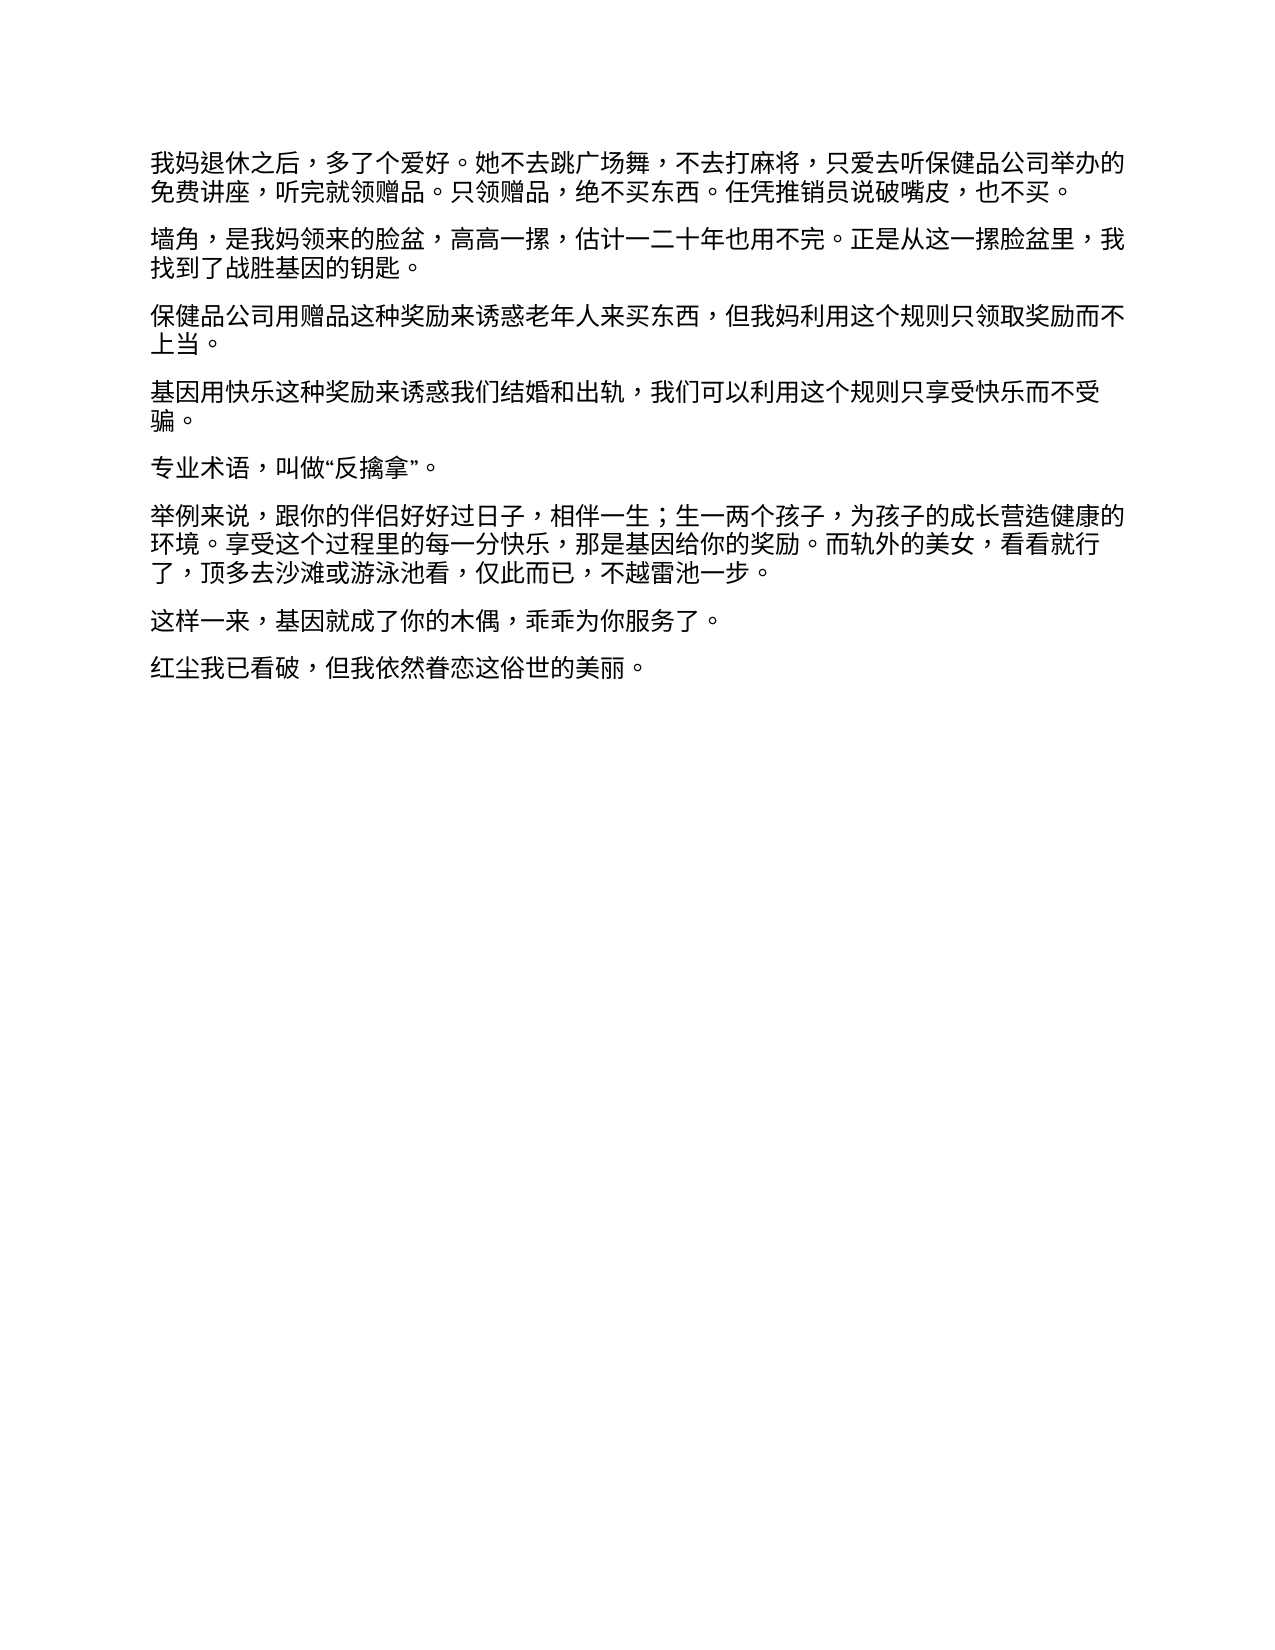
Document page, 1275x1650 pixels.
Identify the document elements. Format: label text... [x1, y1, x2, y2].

text 保健品公司用赠品这种奖励来诱惑老年人来买东西，但我妈利用这个规则只领取奖励而不上当。 [150, 302, 1125, 360]
text 红尘我已看破，但我依然眷恋这俗世的美丽。 [150, 655, 1125, 684]
text 专业术语，叫做“反擒拿”。 [150, 455, 1125, 484]
text 基因用快乐这种奖励来诱惑我们结婚和出轨，我们可以利用这个规则只享受快乐而不受骗。 [150, 379, 1125, 436]
text 这样一来，基因就成了你的木偶，乖乖为你服务了。 [150, 607, 1125, 636]
text 举例来说，跟你的伴侣好好过日子，相伴一生；生一两个孩子，为孩子的成长营造健康的环境。享受这个过程里的每一分快乐，那是基因给你的奖励。而轨外的美女，看看就行了，顶多去沙滩或游泳池看，仅此而已，不越雷池一步。 [150, 502, 1125, 589]
text 墙角，是我妈领来的脸盆，高高一摞，估计一二十年也用不完。正是从这一摞脸盆里，我找到了战胜基因的钥匙。 [150, 226, 1125, 284]
text 我妈退休之后，多了个爱好。她不去跳广场舞，不去打麻将，只爱去听保健品公司举办的免费讲座，听完就领赠品。只领赠品，绝不买东西。任凭推销员说破嘴皮，也不买。 [150, 150, 1125, 207]
